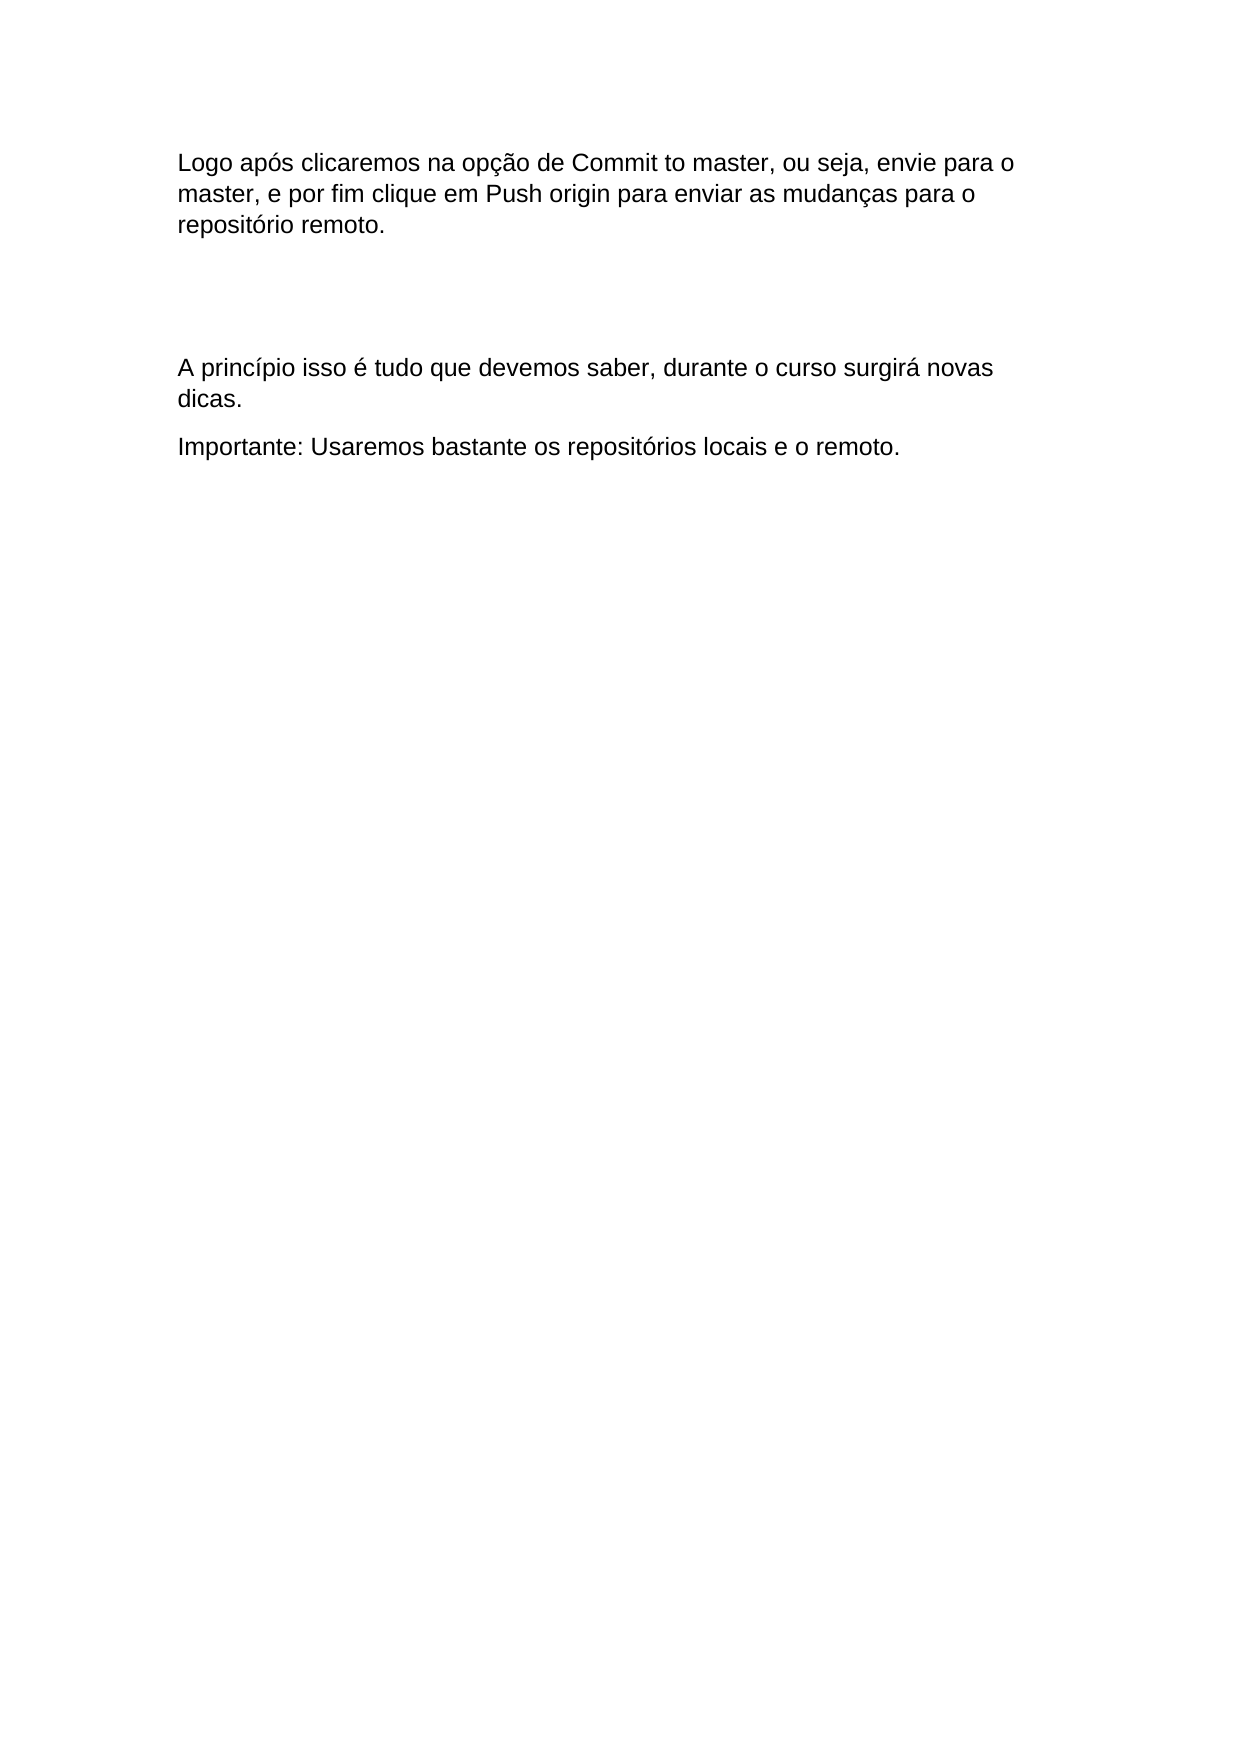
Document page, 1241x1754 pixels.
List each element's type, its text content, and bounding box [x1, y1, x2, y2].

text Importante: Usaremos bastante os repositórios locais e o remoto. [177, 432, 1063, 460]
text A princípio isso é tudo que devemos saber, durante o curso surgirá novas dicas. [177, 353, 1063, 413]
text Logo após clicaremos na opção de Commit to master, ou seja, envie para o master, e por fim clique em Push origin para enviar as mudanças para o repositório remoto. [177, 148, 1063, 238]
